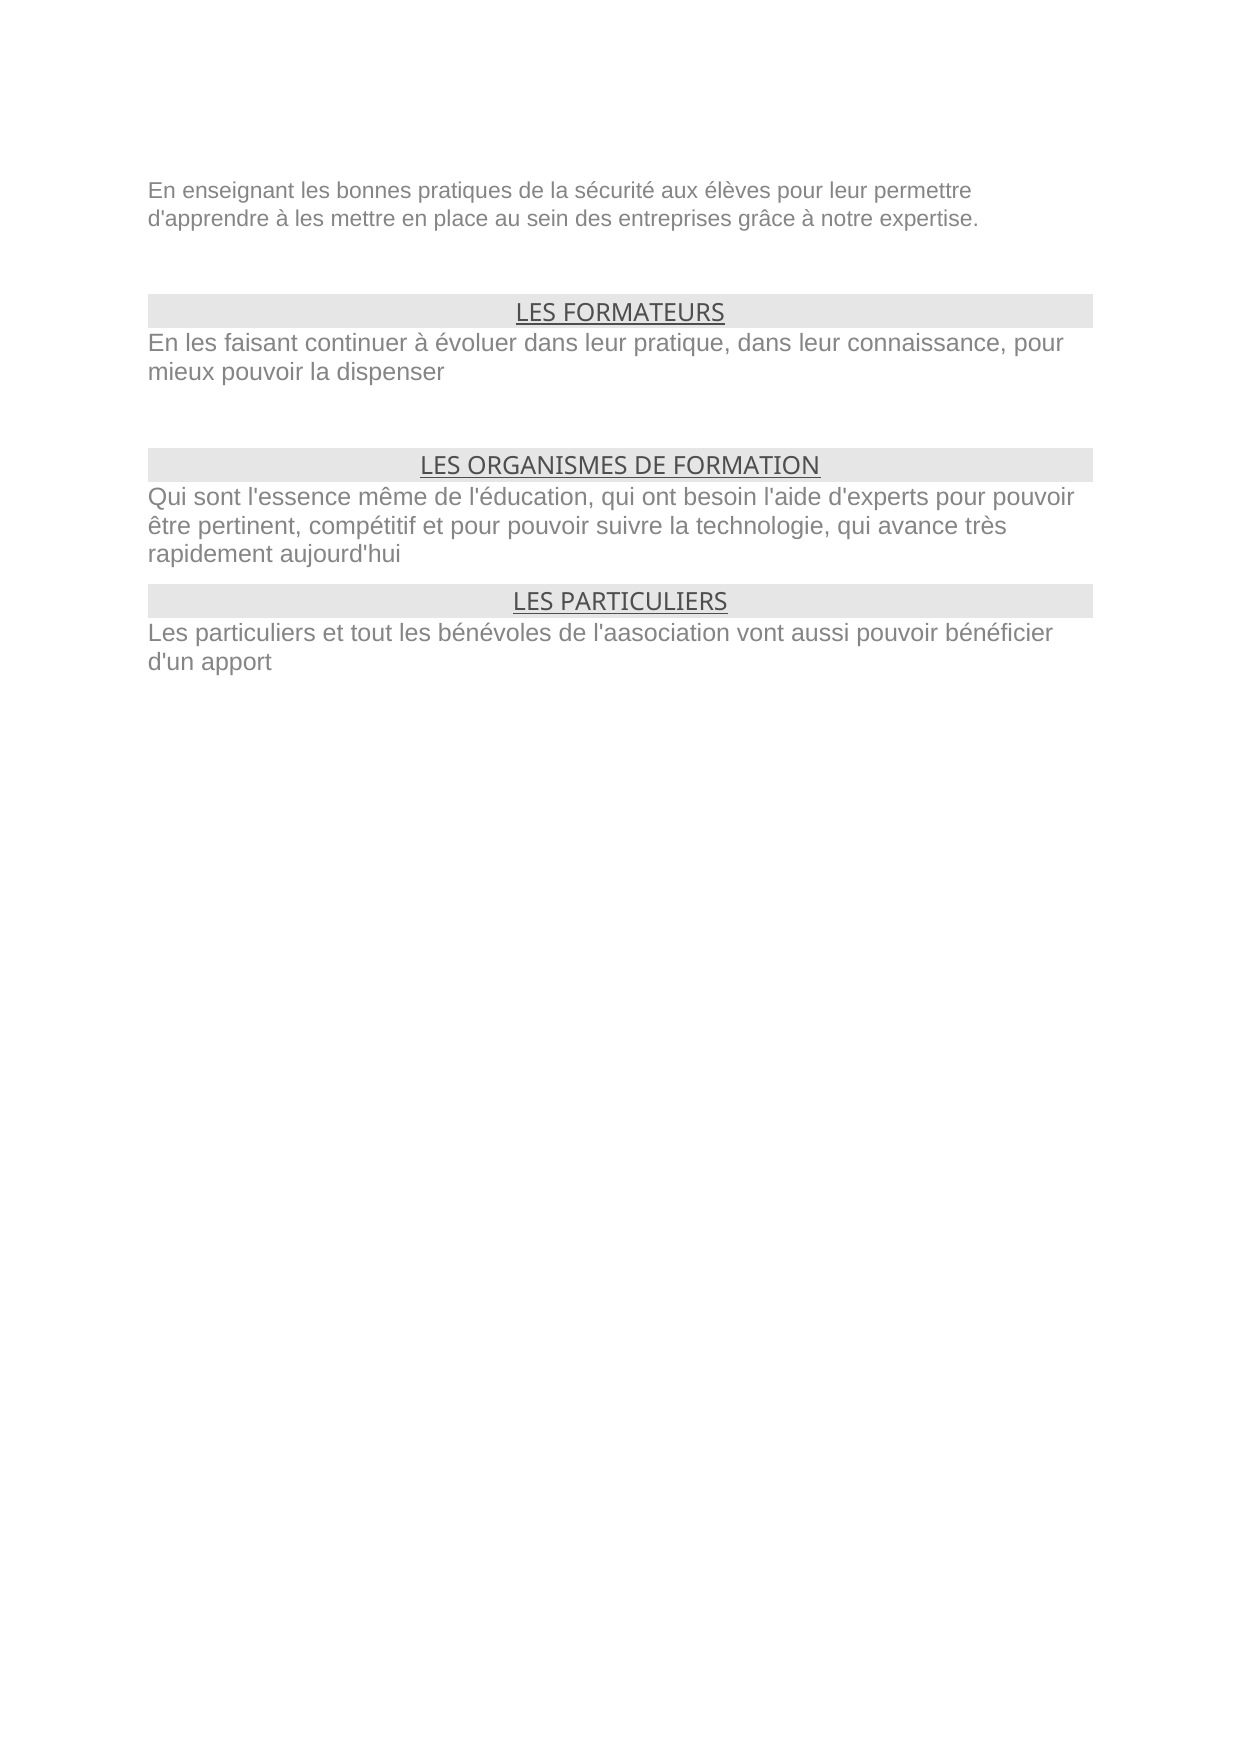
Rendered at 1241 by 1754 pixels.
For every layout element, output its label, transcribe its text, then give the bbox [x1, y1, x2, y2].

subtitle LES ORGANISMES DE FORMATION [148, 448, 1093, 482]
text En enseignant les bonnes pratiques de la sécurité aux élèves pour leur permettre d'apprendre à les mettre en place au sein des entreprises grâce à notre expertise. [148, 148, 1093, 231]
text Les particuliers et tout les bénévoles de l'aasociation vont aussi pouvoir bénéficier d'un apport [148, 618, 1093, 675]
text En les faisant continuer à évoluer dans leur pratique, dans leur connaissance, pour mieux pouvoir la dispenser [148, 328, 1093, 386]
text Qui sont l'essence même de l'éducation, qui ont besoin l'aide d'experts pour pouvoir être pertinent, compétitif et pour pouvoir suivre la technologie, qui avance très rapidement aujourd'hui [148, 482, 1093, 568]
text LES FORMATEURS [148, 294, 1093, 328]
subtitle LES PARTICULIERS [148, 584, 1093, 618]
